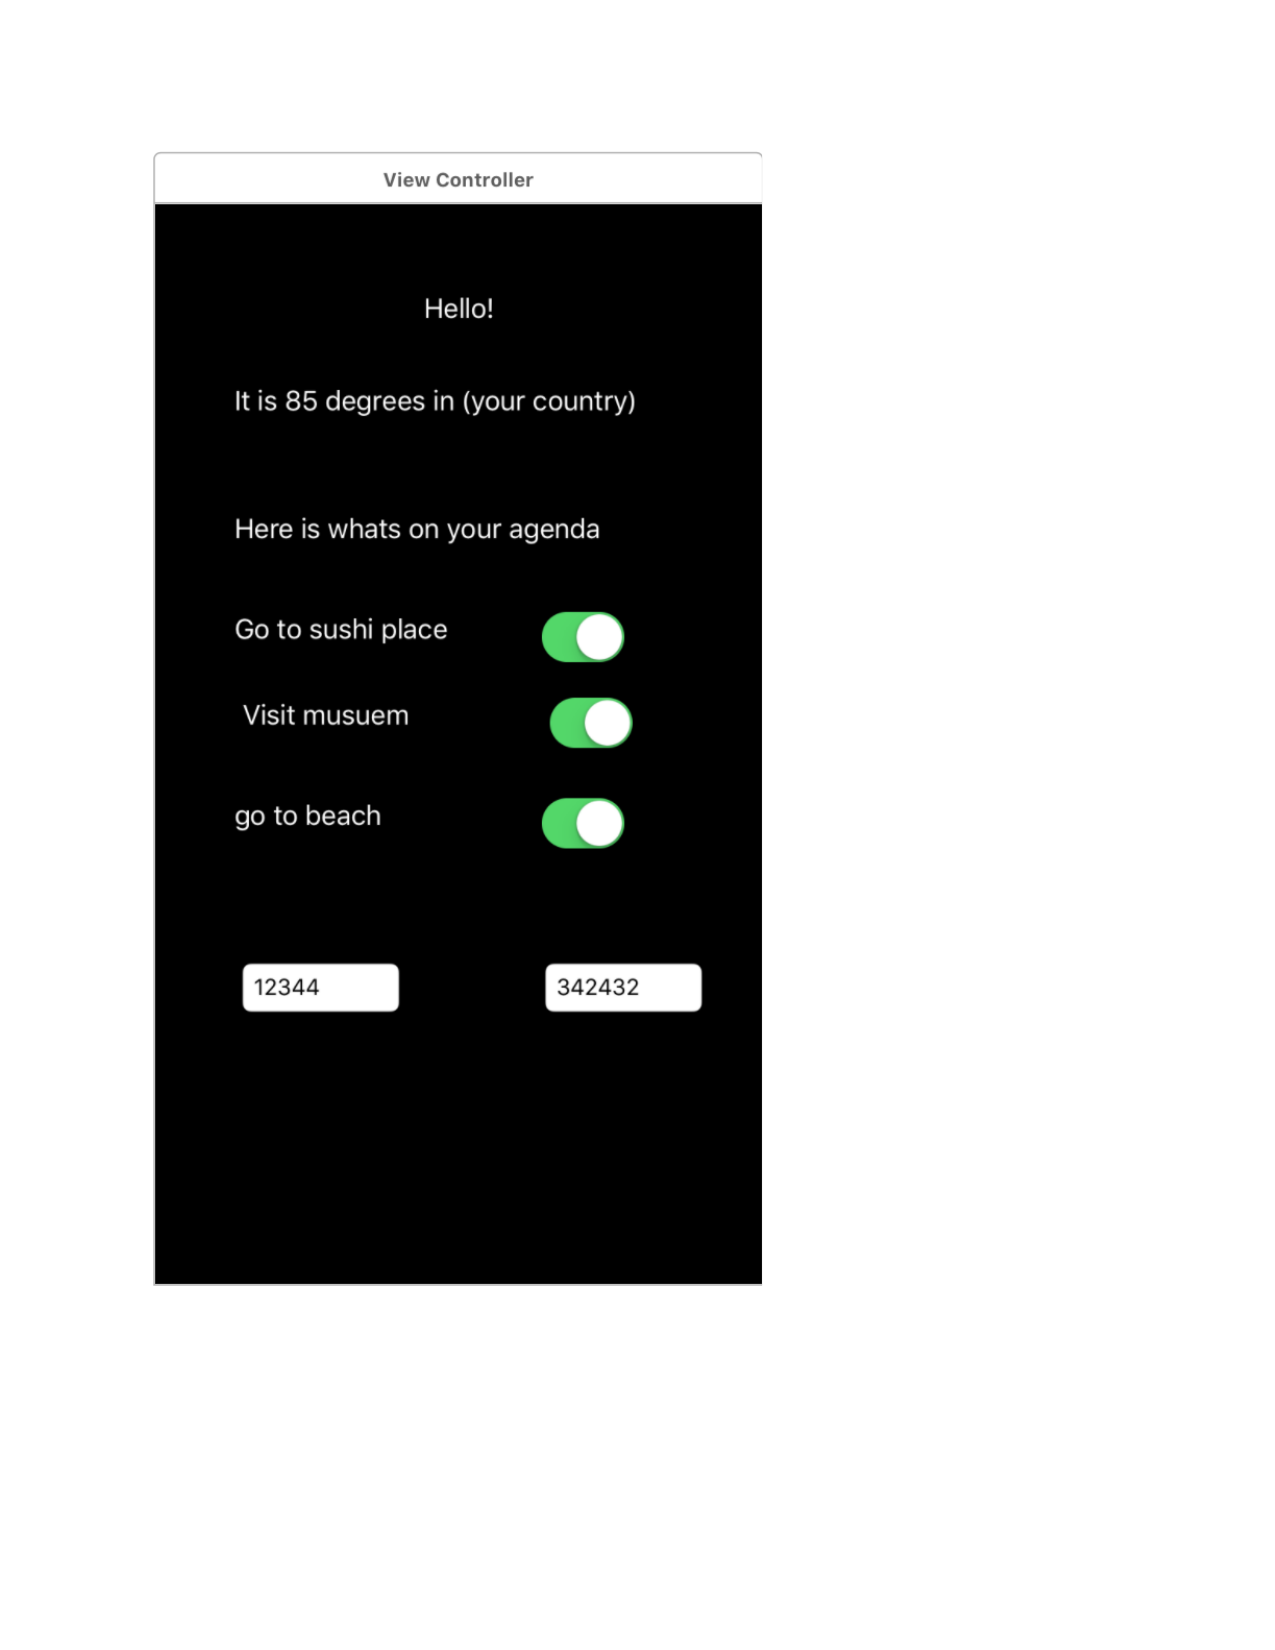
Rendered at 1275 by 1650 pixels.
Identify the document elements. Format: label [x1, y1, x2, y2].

picture [150, 150, 763, 1286]
